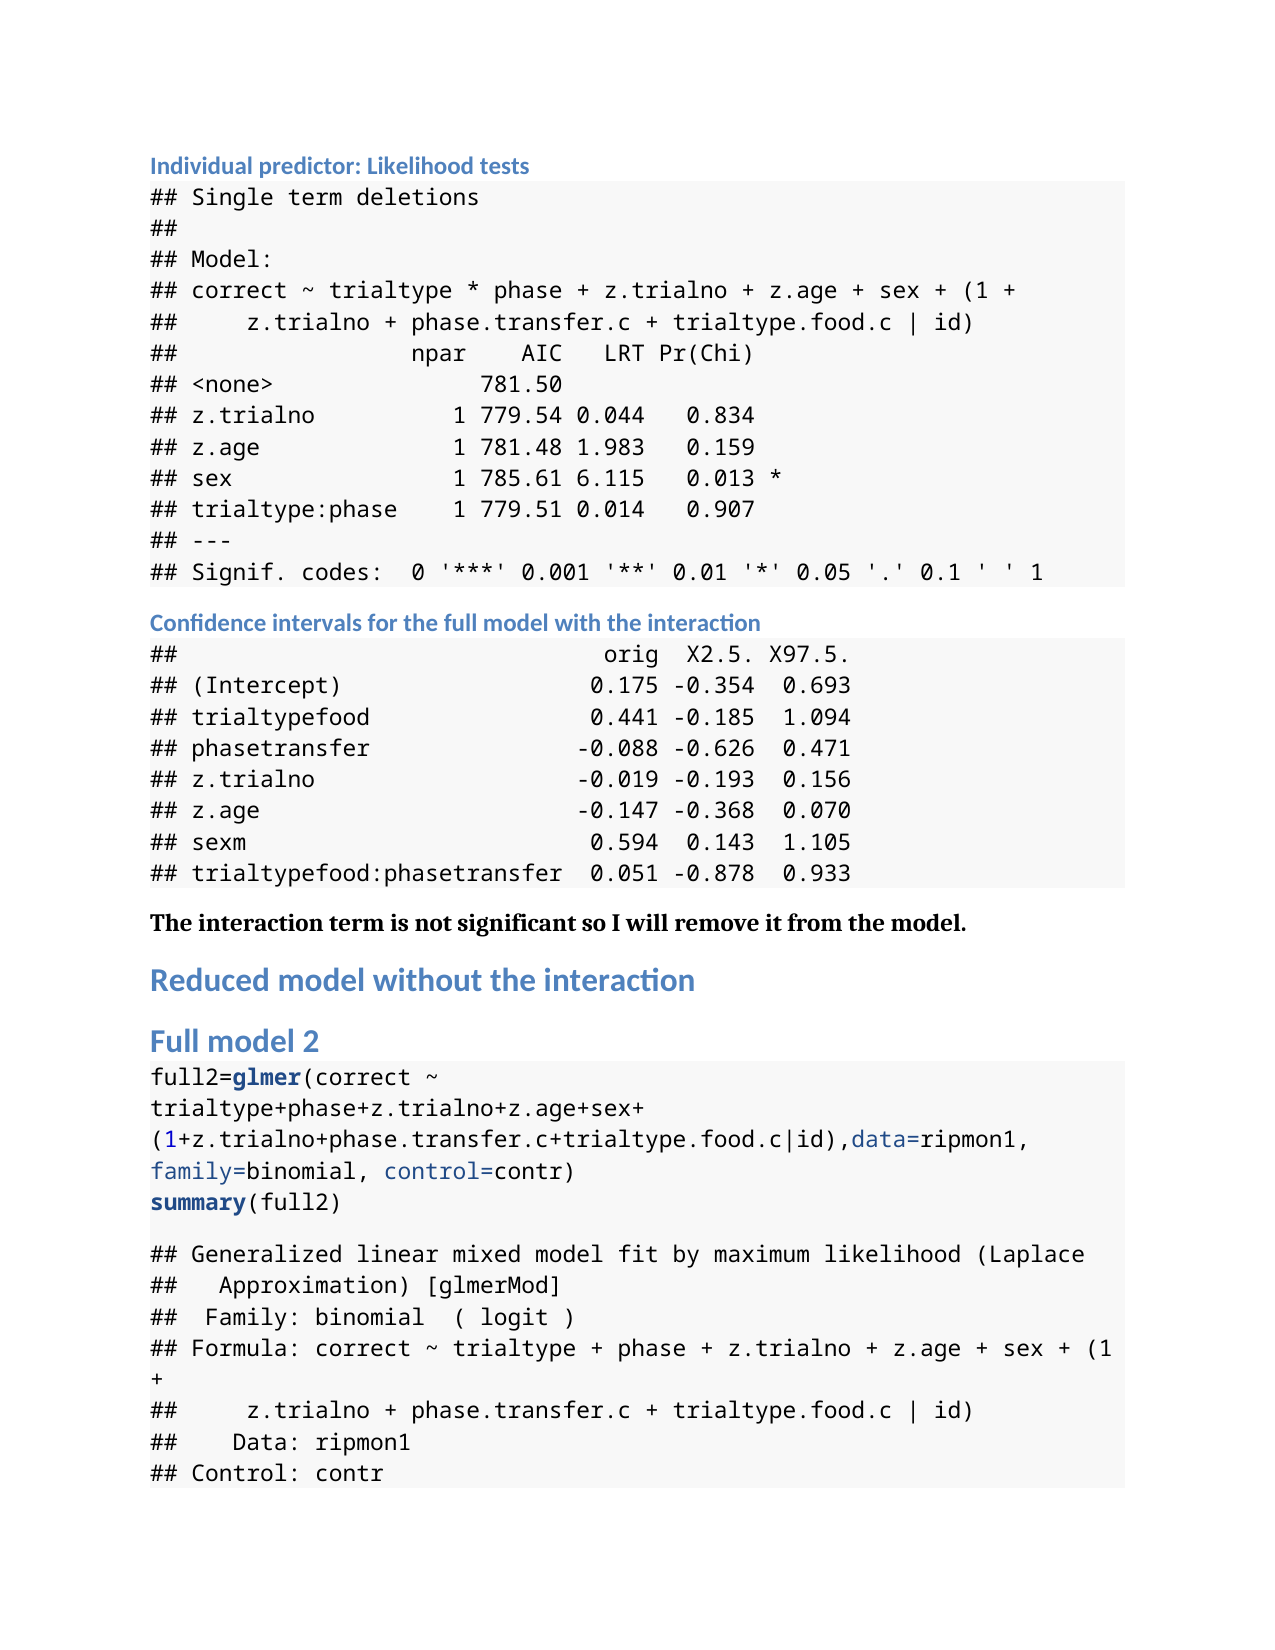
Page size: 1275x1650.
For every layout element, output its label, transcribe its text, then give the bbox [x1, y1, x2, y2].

subtitle Confidence intervals for the full model with the interaction [150, 608, 1125, 638]
subtitle Reduced model without the interaction [150, 958, 1125, 999]
text ## orig X2.5. X97.5. ## (Intercept) 0.175 -0.354 0.693 ## trialtypefood 0.441 -0.185 1.094 ## phasetransfer -0.088 -0.626 0.471 ## z.trialno -0.019 -0.193 0.156 ## z.age -0.147 -0.368 0.070 ## sexm 0.594 0.143 1.105 ## trialtypefood:phasetransfer 0.051 -0.878 0.933 [150, 638, 1125, 888]
text ## Single term deletions ## ## Model: ## correct ~ trialtype * phase + z.trialno + z.age + sex + (1 + ## z.trialno + phase.transfer.c + trialtype.food.c | id) ## npar AIC LRT Pr(Chi) ## <none> 781.50 ## z.trialno 1 779.54 0.044 0.834 ## z.age 1 781.48 1.983 0.159 ## sex 1 785.61 6.115 0.013 * ## trialtype:phase 1 779.51 0.014 0.907 ## --- ## Signif. codes: 0 '***' 0.001 '**' 0.01 '*' 0.05 '.' 0.1 ' ' 1 [150, 181, 1125, 587]
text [150, 1238, 1125, 1488]
text The interaction term is not significant so I will remove it from the model. [150, 909, 1125, 938]
subtitle Full model 2 [150, 1020, 1125, 1061]
subtitle Individual predictor: Likelihood tests [150, 150, 1125, 181]
text full2=glmer(correct ~ trialtype+phase+z.trialno+z.age+sex+(1+z.trialno+phase.transfer.c+trialtype.food.c|id),data=ripmon1, family=binomial, control=contr) summary(full2) [150, 1061, 1125, 1217]
